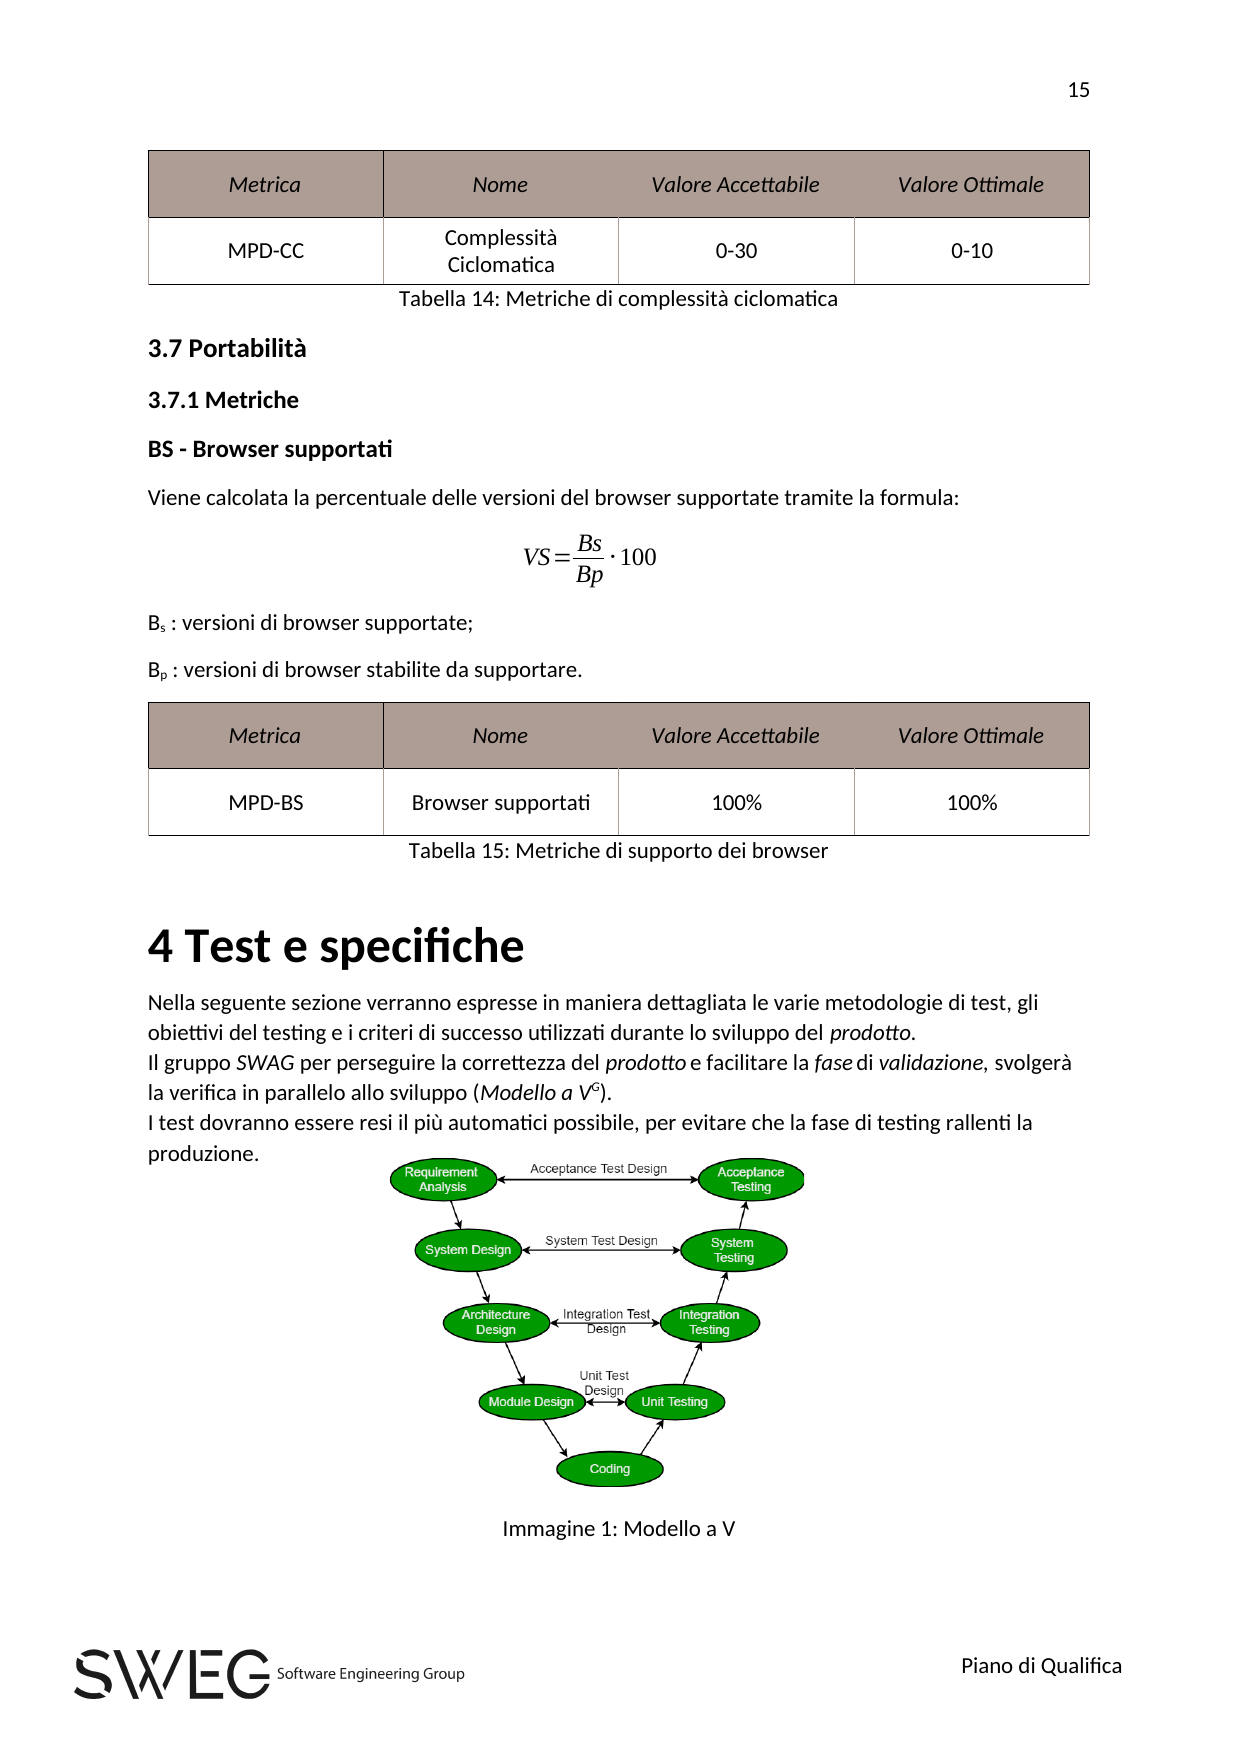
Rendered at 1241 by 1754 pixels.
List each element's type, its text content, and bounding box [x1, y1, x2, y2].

text Viene calcolata la percentuale delle versioni del browser supportate tramite la formula: [148, 483, 1090, 511]
table_header Metrica [149, 703, 383, 768]
text Nella seguente sezione verranno espresse in maniera dettagliata le varie metodologie di test, gli obiettivi del testing e i criteri di successo utilizzati durante lo sviluppo del prodotto. Il gruppo SWAG per perseguire la correttezza del prodotto e facilitare la fase di validazione, svolgerà la verifica in parallelo allo sviluppo (Modello a VG). I test dovranno essere resi il più automatici possibile, per evitare che la fase di testing rallenti la produzione. [148, 988, 1090, 1167]
table_cell 0-30 [619, 218, 854, 283]
table_header Valore Ottimale [855, 703, 1089, 768]
text 3.7.1 Metriche [148, 384, 1090, 414]
picture [74, 1649, 465, 1699]
text Tabella 14: Metriche di complessità ciclomatica [148, 285, 1090, 313]
text 3.7 Portabilità [148, 331, 1090, 364]
table_cell Browser supportati [384, 769, 618, 835]
table_cell MPD-BS [149, 769, 383, 835]
table_cell 100% [855, 769, 1089, 835]
table_cell Complessità Ciclomatica [384, 218, 618, 283]
table_cell 0-10 [855, 218, 1089, 283]
table_header Metrica [149, 151, 383, 217]
table_header Nome [384, 703, 618, 768]
table_header Valore Accettabile [619, 151, 854, 217]
text BS - Browser supportati [148, 433, 1090, 464]
picture [389, 1158, 805, 1487]
text Tabella 15: Metriche di supporto dei browser [148, 836, 1090, 864]
table_header Valore Ottimale [855, 151, 1089, 217]
table_header Valore Accettabile [619, 703, 854, 768]
text Bp : versioni di browser stabilite da supportare. [148, 655, 1090, 683]
table_header Nome [384, 151, 618, 217]
text Immagine 1: Modello a V [148, 1514, 1090, 1542]
table_cell MPD-CC [149, 218, 383, 283]
table_cell 100% [619, 769, 854, 835]
subtitle 4 Test e specifiche [148, 914, 1090, 975]
text Bs : versioni di browser supportate; [148, 608, 1090, 636]
